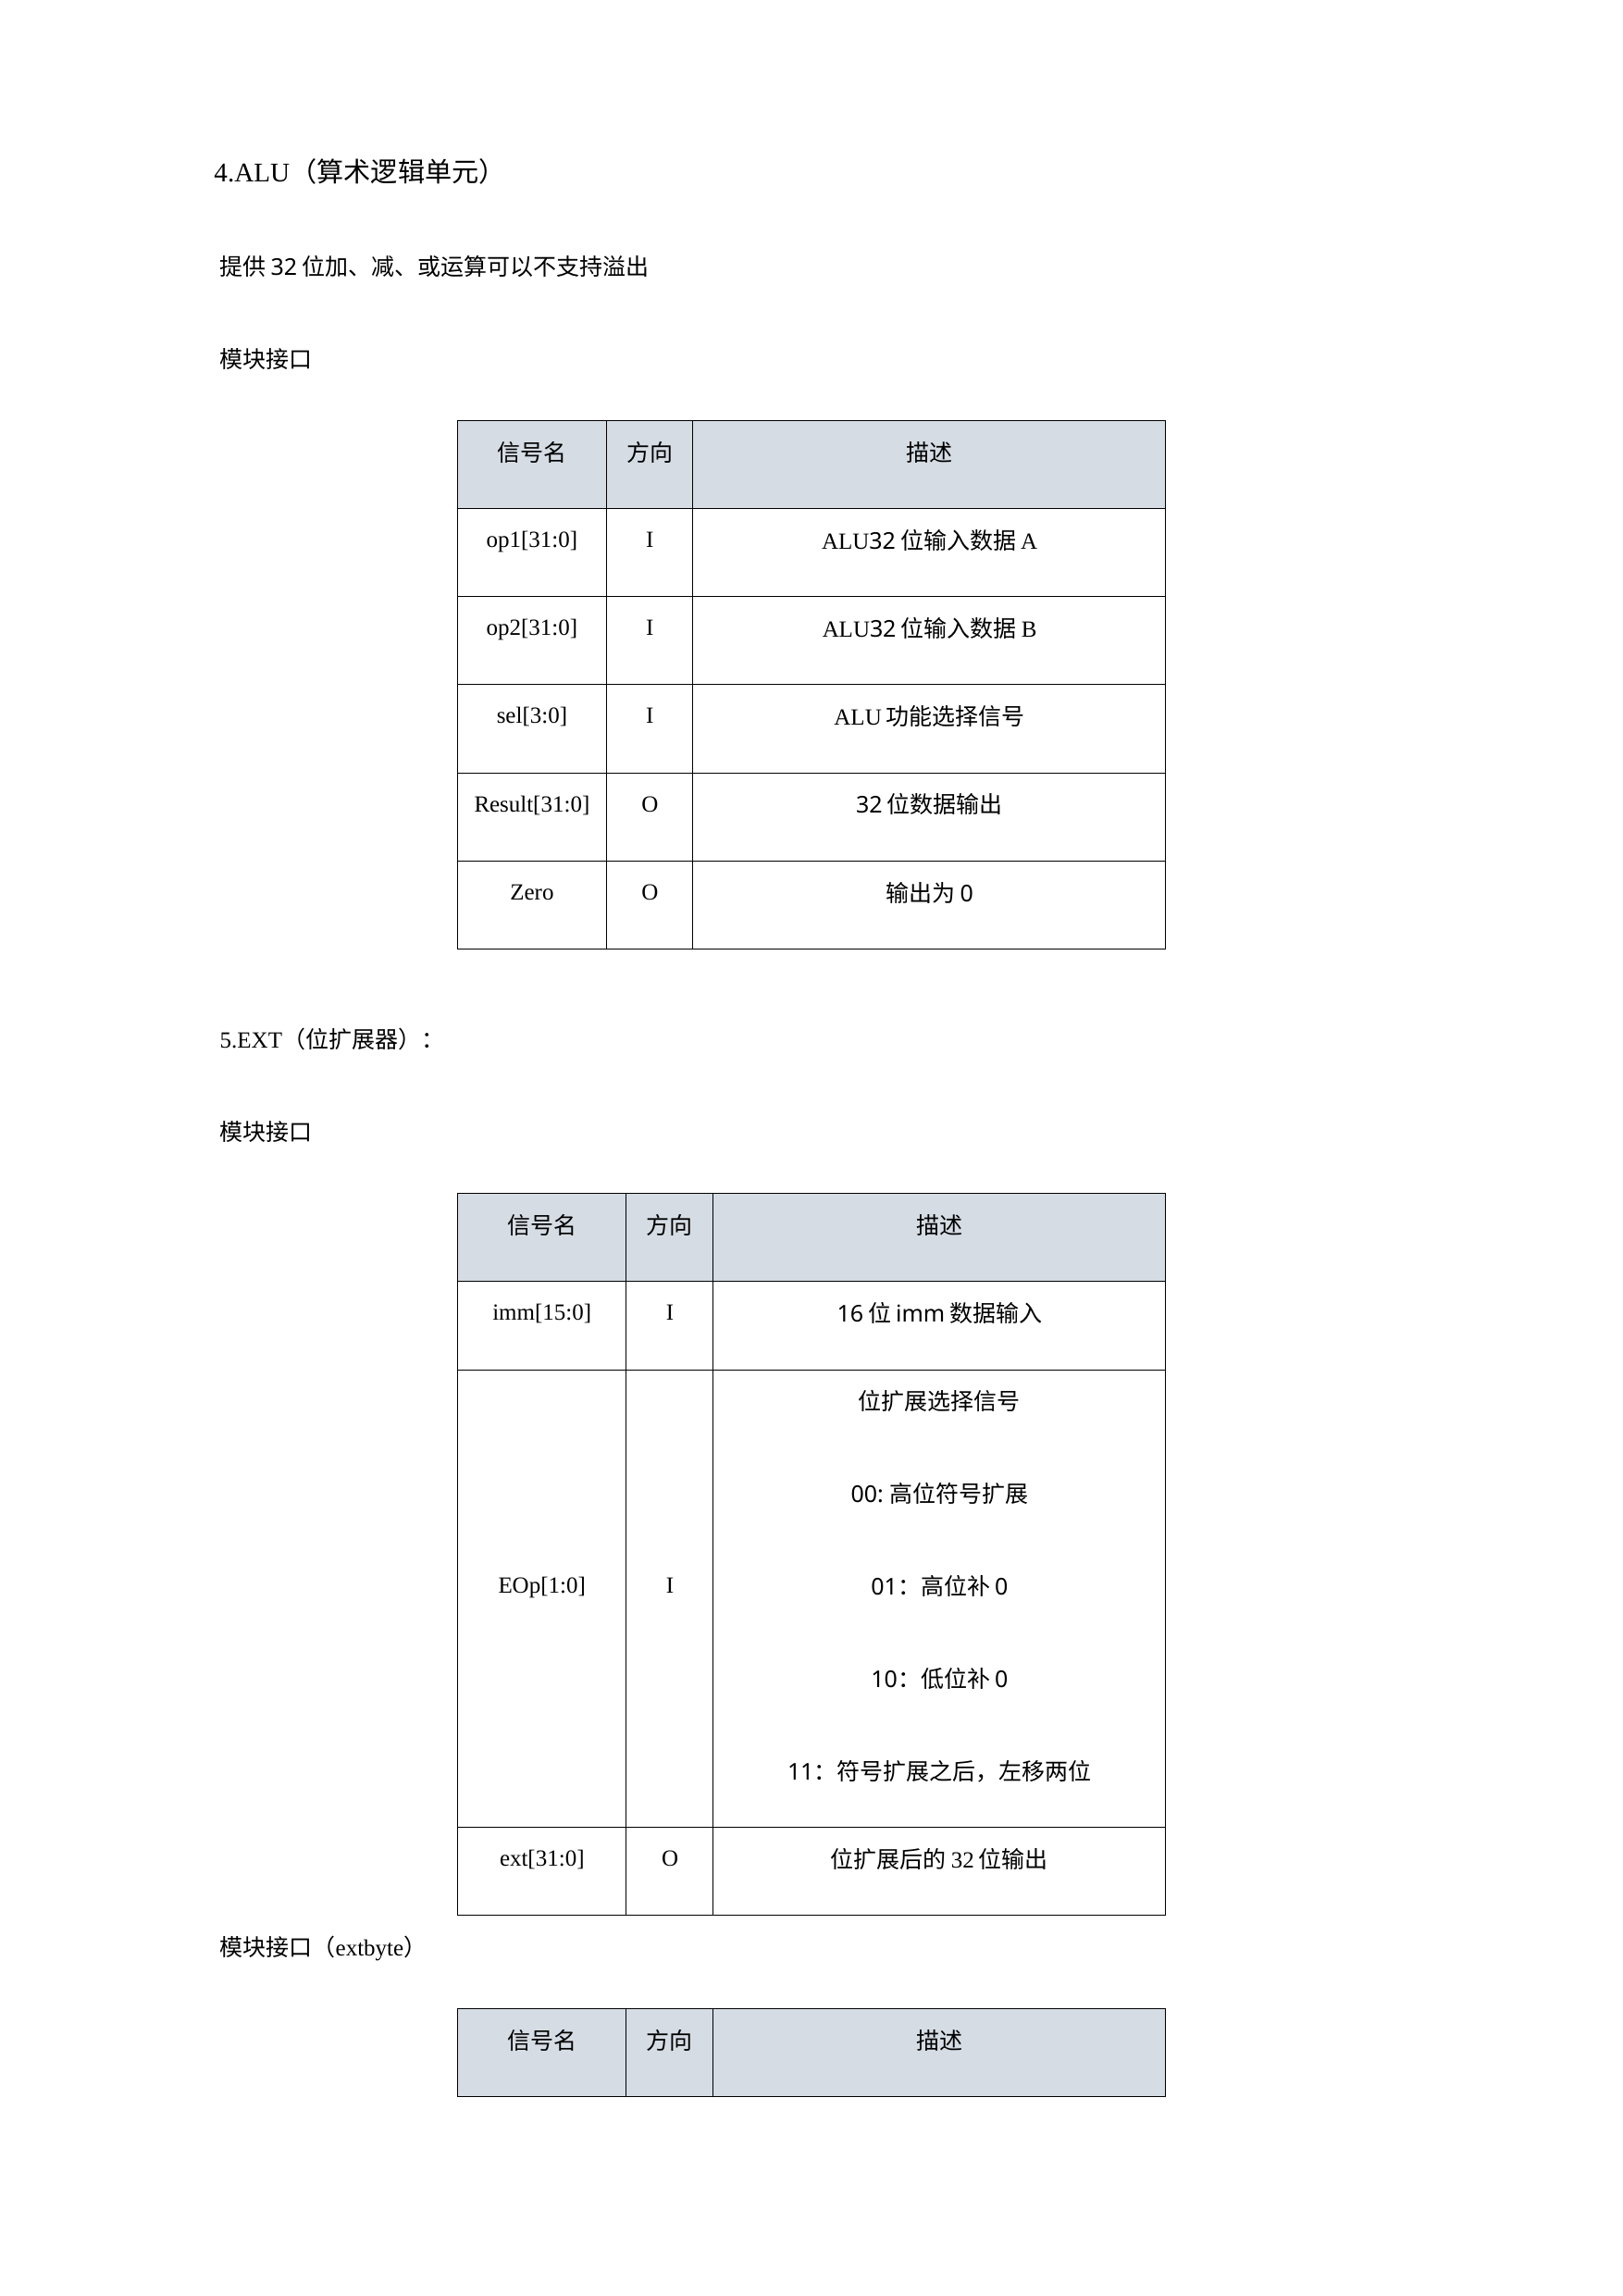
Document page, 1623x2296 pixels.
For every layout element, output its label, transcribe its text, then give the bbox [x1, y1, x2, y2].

table_cell ALU功能选择信号 [693, 685, 1165, 772]
table_header 方向 [626, 1194, 712, 1281]
table_cell EOp[1:0] [458, 1371, 626, 1827]
table_cell op2[31:0] [458, 597, 606, 684]
text 模块接口（extbyte） [173, 1916, 1449, 1976]
table_cell ext[31:0] [458, 1828, 626, 1915]
table_cell ALU32位输入数据A [693, 509, 1165, 596]
text 模块接口 [173, 1100, 1449, 1160]
table_header 信号名 [458, 2009, 626, 2096]
table_cell ALU32位输入数据B [693, 597, 1165, 684]
table_cell I [626, 1282, 712, 1369]
table_cell 位扩展选择信号 00: 高位符号扩展 01：高位补0 10：低位补0 11：符号扩展之后，左移两位 [713, 1371, 1165, 1827]
table_cell O [607, 774, 692, 861]
text 提供32位加、减、或运算可以不支持溢出 [173, 235, 1449, 295]
table_cell 输出为0 [693, 862, 1165, 949]
table_cell op1[31:0] [458, 509, 606, 596]
table_cell O [607, 862, 692, 949]
table_cell I [607, 597, 692, 684]
text 模块接口 [173, 328, 1449, 388]
table_header 描述 [713, 1194, 1165, 1281]
table_cell I [626, 1371, 712, 1827]
table_header 信号名 [458, 421, 606, 508]
text 4.ALU（算术逻辑单元） [173, 140, 1449, 200]
table_cell 16位imm数据输入 [713, 1282, 1165, 1369]
table_cell 位扩展后的32位输出 [713, 1828, 1165, 1915]
table_header 方向 [626, 2009, 712, 2096]
table_header 信号名 [458, 1194, 626, 1281]
table_cell 32位数据输出 [693, 774, 1165, 861]
table_cell sel[3:0] [458, 685, 606, 772]
table_cell I [607, 509, 692, 596]
table_cell imm[15:0] [458, 1282, 626, 1369]
table_cell Result[31:0] [458, 774, 606, 861]
table_cell I [607, 685, 692, 772]
table_cell O [626, 1828, 712, 1915]
table_header 方向 [607, 421, 692, 508]
table_header 描述 [713, 2009, 1165, 2096]
table_cell Zero [458, 862, 606, 949]
table_header 描述 [693, 421, 1165, 508]
text 5.EXT（位扩展器）： [219, 1008, 1449, 1068]
